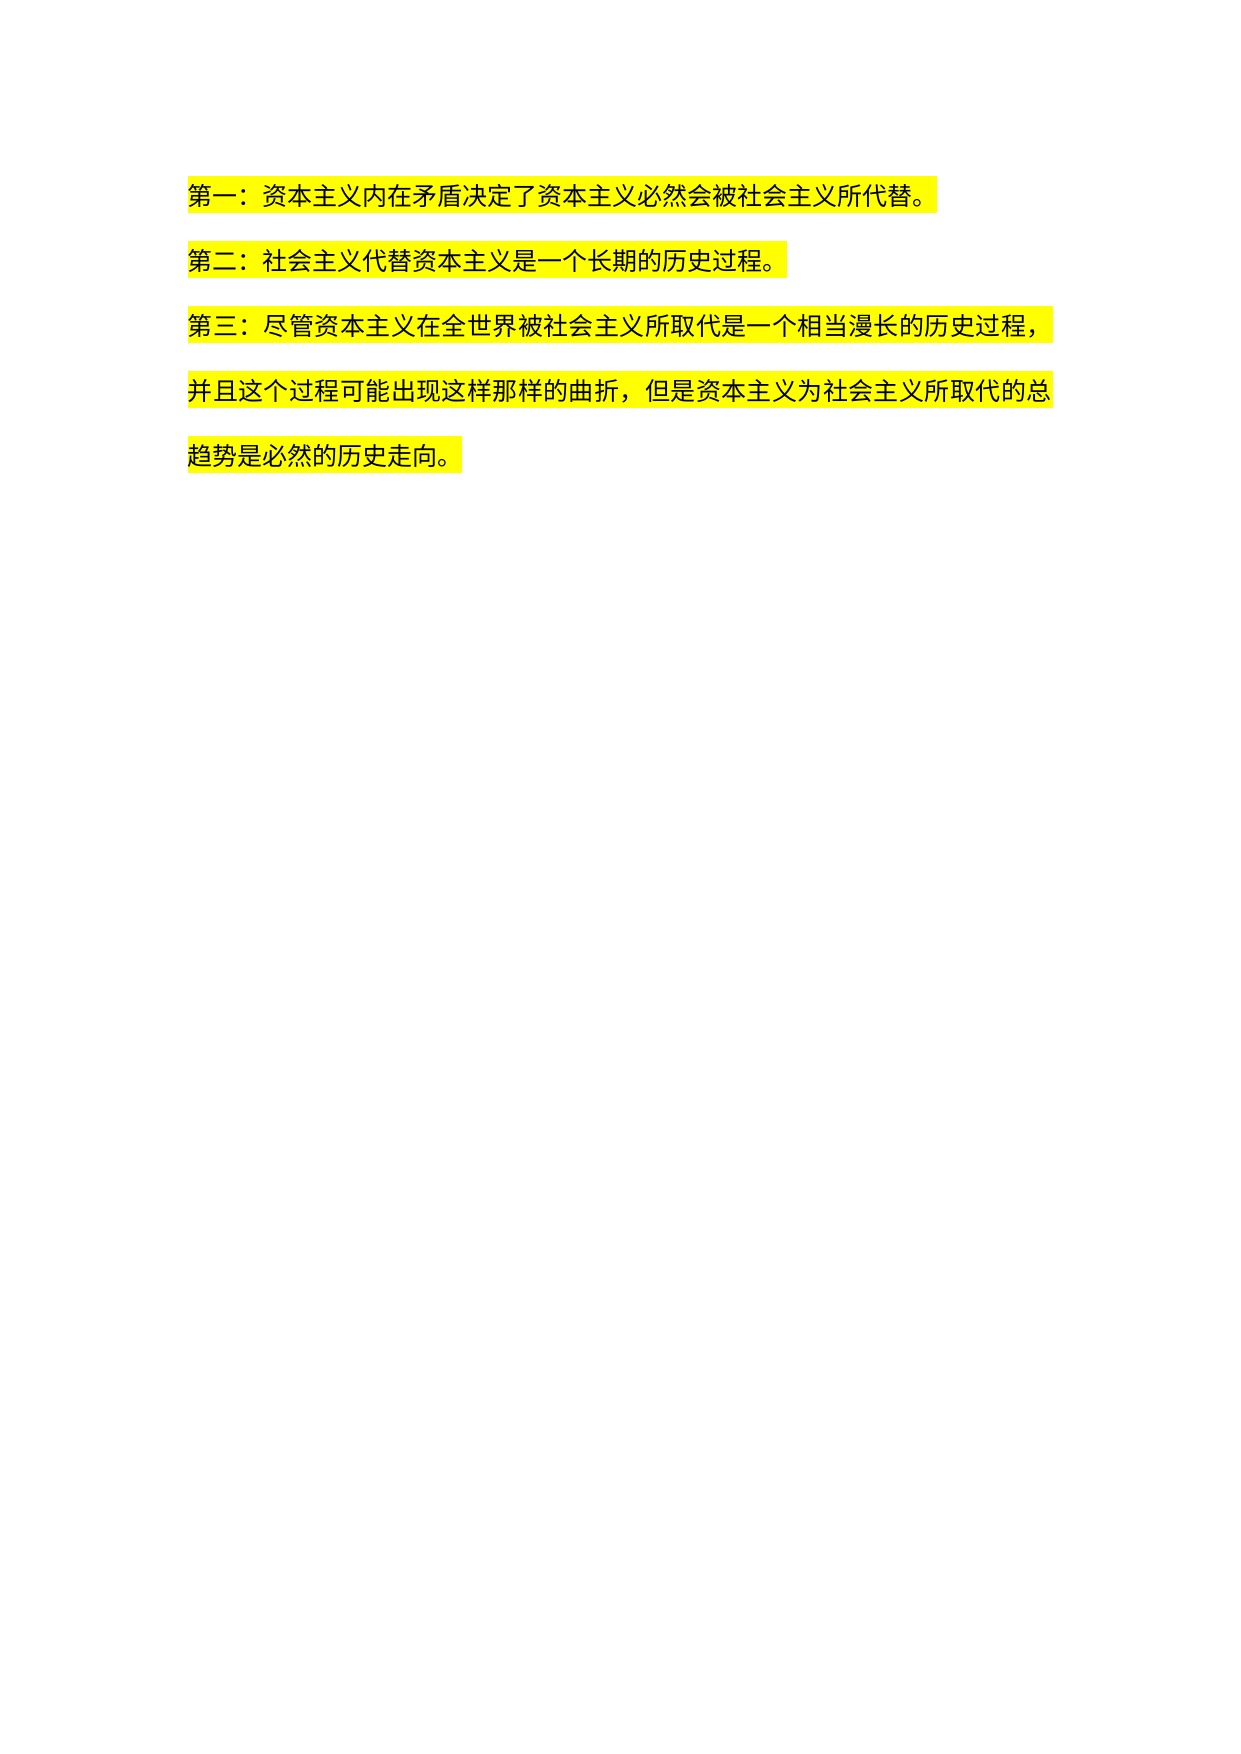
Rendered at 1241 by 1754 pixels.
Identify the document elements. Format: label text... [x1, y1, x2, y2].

text 第二：社会主义代替资本主义是一个长期的历史过程。 [187, 227, 1053, 292]
text 第一：资本主义内在矛盾决定了资本主义必然会被社会主义所代替。 [187, 162, 1053, 227]
text 第三：尽管资本主义在全世界被社会主义所取代是一个相当漫长的历史过程，并且这个过程可能出现这样那样的曲折，但是资本主义为社会主义所取代的总趋势是必然的历史走向。 [187, 292, 1053, 487]
